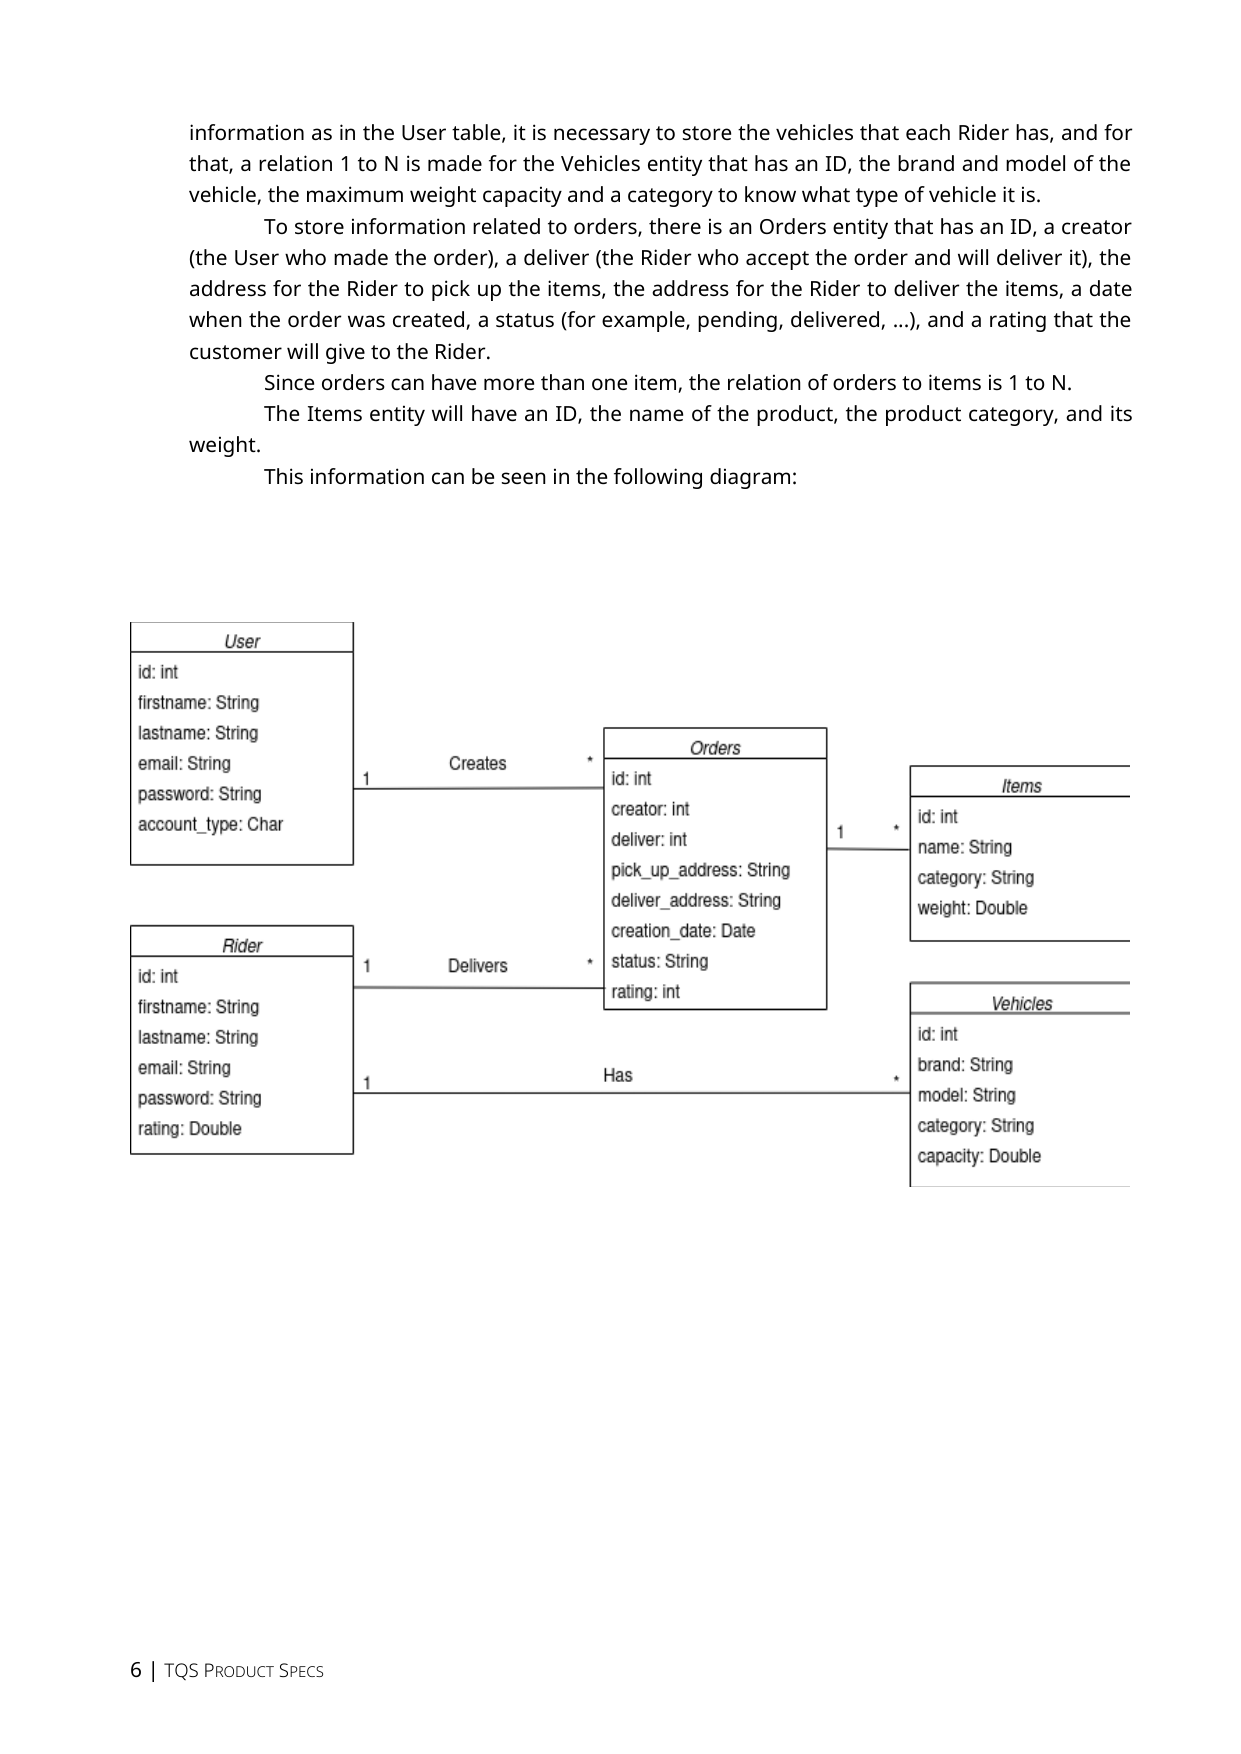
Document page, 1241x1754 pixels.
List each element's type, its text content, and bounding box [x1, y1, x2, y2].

picture [130, 622, 1130, 1187]
text This information can be seen in the following diagram: [189, 462, 1134, 490]
text Since orders can have more than one item, the relation of orders to items is 1 to N. [189, 368, 1134, 397]
text The Items entity will have an ID, the name of the product, the product category, and its weight. [189, 399, 1134, 459]
